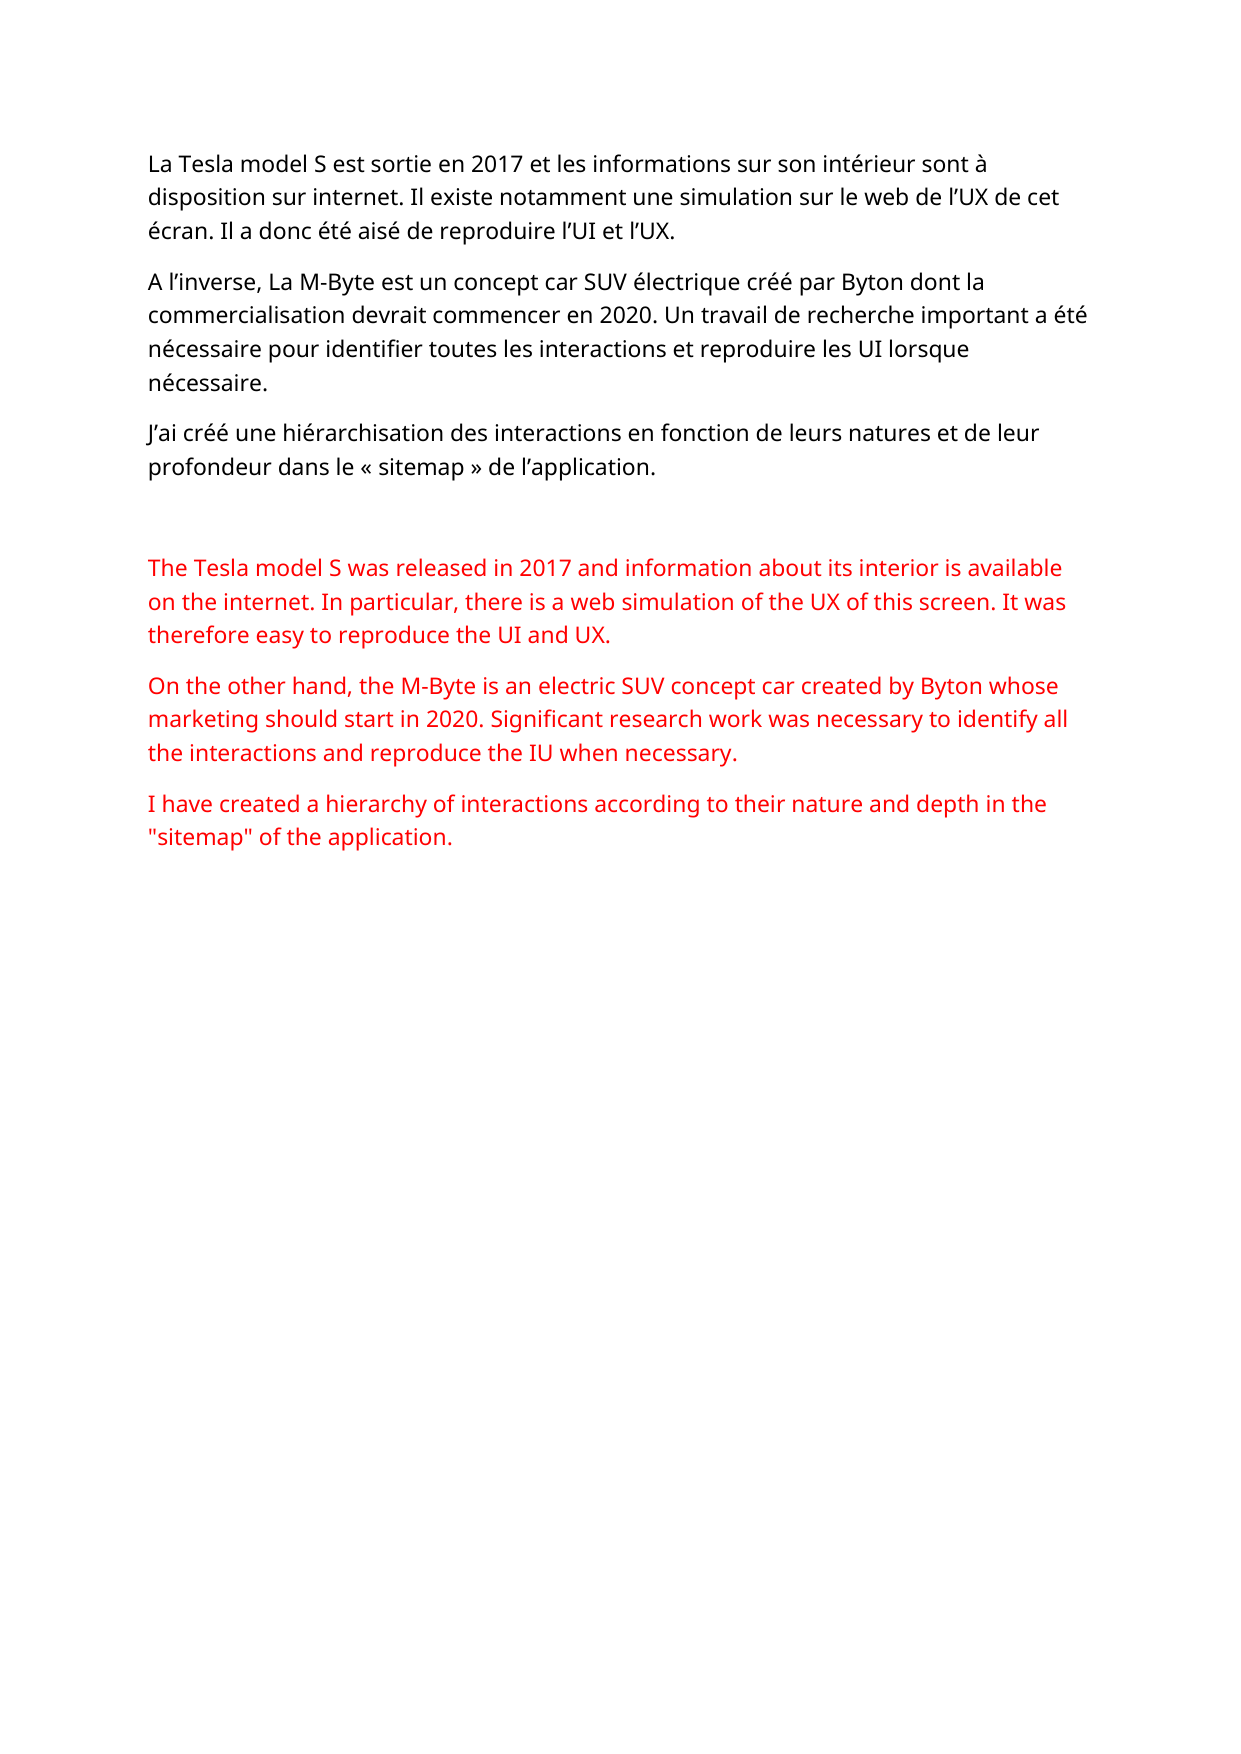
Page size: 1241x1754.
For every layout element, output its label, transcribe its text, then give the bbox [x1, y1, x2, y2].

text J’ai créé une hiérarchisation des interactions en fonction de leurs natures et de leur profondeur dans le « sitemap » de l’application. [148, 417, 1093, 482]
text A l’inverse, La M-Byte est un concept car SUV électrique créé par Byton dont la commercialisation devrait commencer en 2020. Un travail de recherche important a été nécessaire pour identifier toutes les interactions et reproduire les UI lorsque nécessaire. [148, 266, 1093, 398]
text On the other hand, the M-Byte is an electric SUV concept car created by Byton whose marketing should start in 2020. Significant research work was necessary to identify all the interactions and reproduce the IU when necessary. [148, 670, 1093, 768]
text The Tesla model S was released in 2017 and information about its interior is available on the internet. In particular, there is a web simulation of the UX of this screen. It was therefore easy to reproduce the UI and UX. [148, 552, 1093, 651]
text La Tesla model S est sortie en 2017 et les informations sur son intérieur sont à disposition sur internet. Il existe notamment une simulation sur le web de l’UX de cet écran. Il a donc été aisé de reproduire l’UI et l’UX. [148, 148, 1093, 246]
text I have created a hierarchy of interactions according to their nature and depth in the "sitemap" of the application. [148, 788, 1093, 853]
